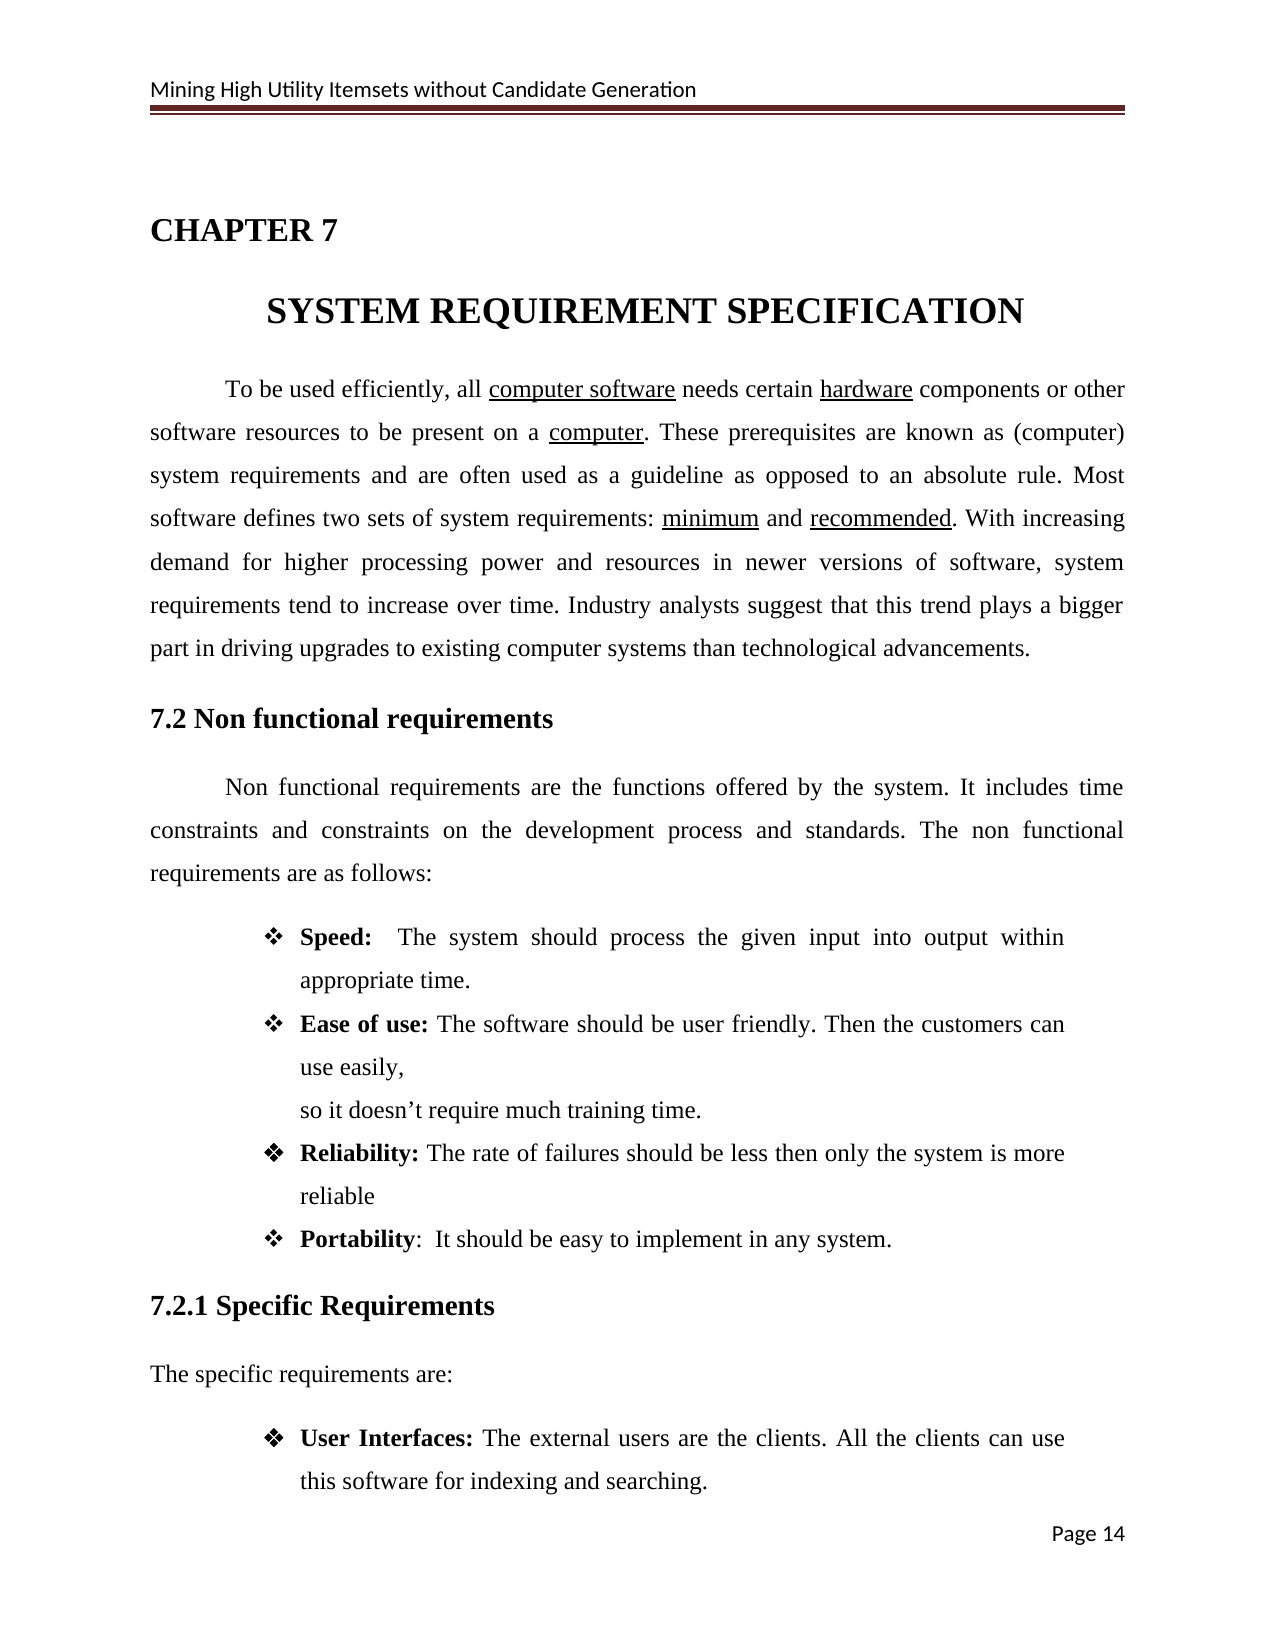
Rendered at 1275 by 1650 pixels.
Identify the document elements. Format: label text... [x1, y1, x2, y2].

text Non functional requirements are the functions offered by the system. It includes time constraints and constraints on the development process and standards. The non functional requirements are as follows: [150, 772, 1125, 887]
list Ease of use: The software should be user friendly. Then the customers can use easily, [262, 1009, 1066, 1081]
list so it doesn’t require much training time. [300, 1095, 1066, 1124]
list User Interfaces: The external users are the clients. All the clients can use this software for indexing and searching. [262, 1423, 1066, 1495]
list Speed: The system should process the given input into output within appropriate time. [262, 922, 1066, 994]
text To be used efficiently, all computer software needs certain hardware components or other software resources to be present on a computer. These prerequisites are known as (computer) system requirements and are often used as a guideline as opposed to an absolute rule. Most software defines two sets of system requirements: minimum and recommended. With increasing demand for higher processing power and resources in newer versions of software, system requirements tend to increase over time. Industry analysts suggest that this trend plays a bigger part in driving upgrades to existing computer systems than technological advancements. [150, 374, 1125, 662]
text The specific requirements are: [150, 1359, 1066, 1388]
text CHAPTER 7 [150, 210, 1066, 249]
list Portability: It should be easy to implement in any system. [262, 1224, 1066, 1253]
text 7.2 Non functional requirements [150, 701, 1066, 734]
text 7.2.1 Specific Requirements [150, 1288, 1066, 1322]
text SYSTEM REQUIREMENT SPECIFICATION [225, 289, 1066, 332]
list Reliability: The rate of failures should be less then only the system is more reliable [262, 1138, 1066, 1210]
